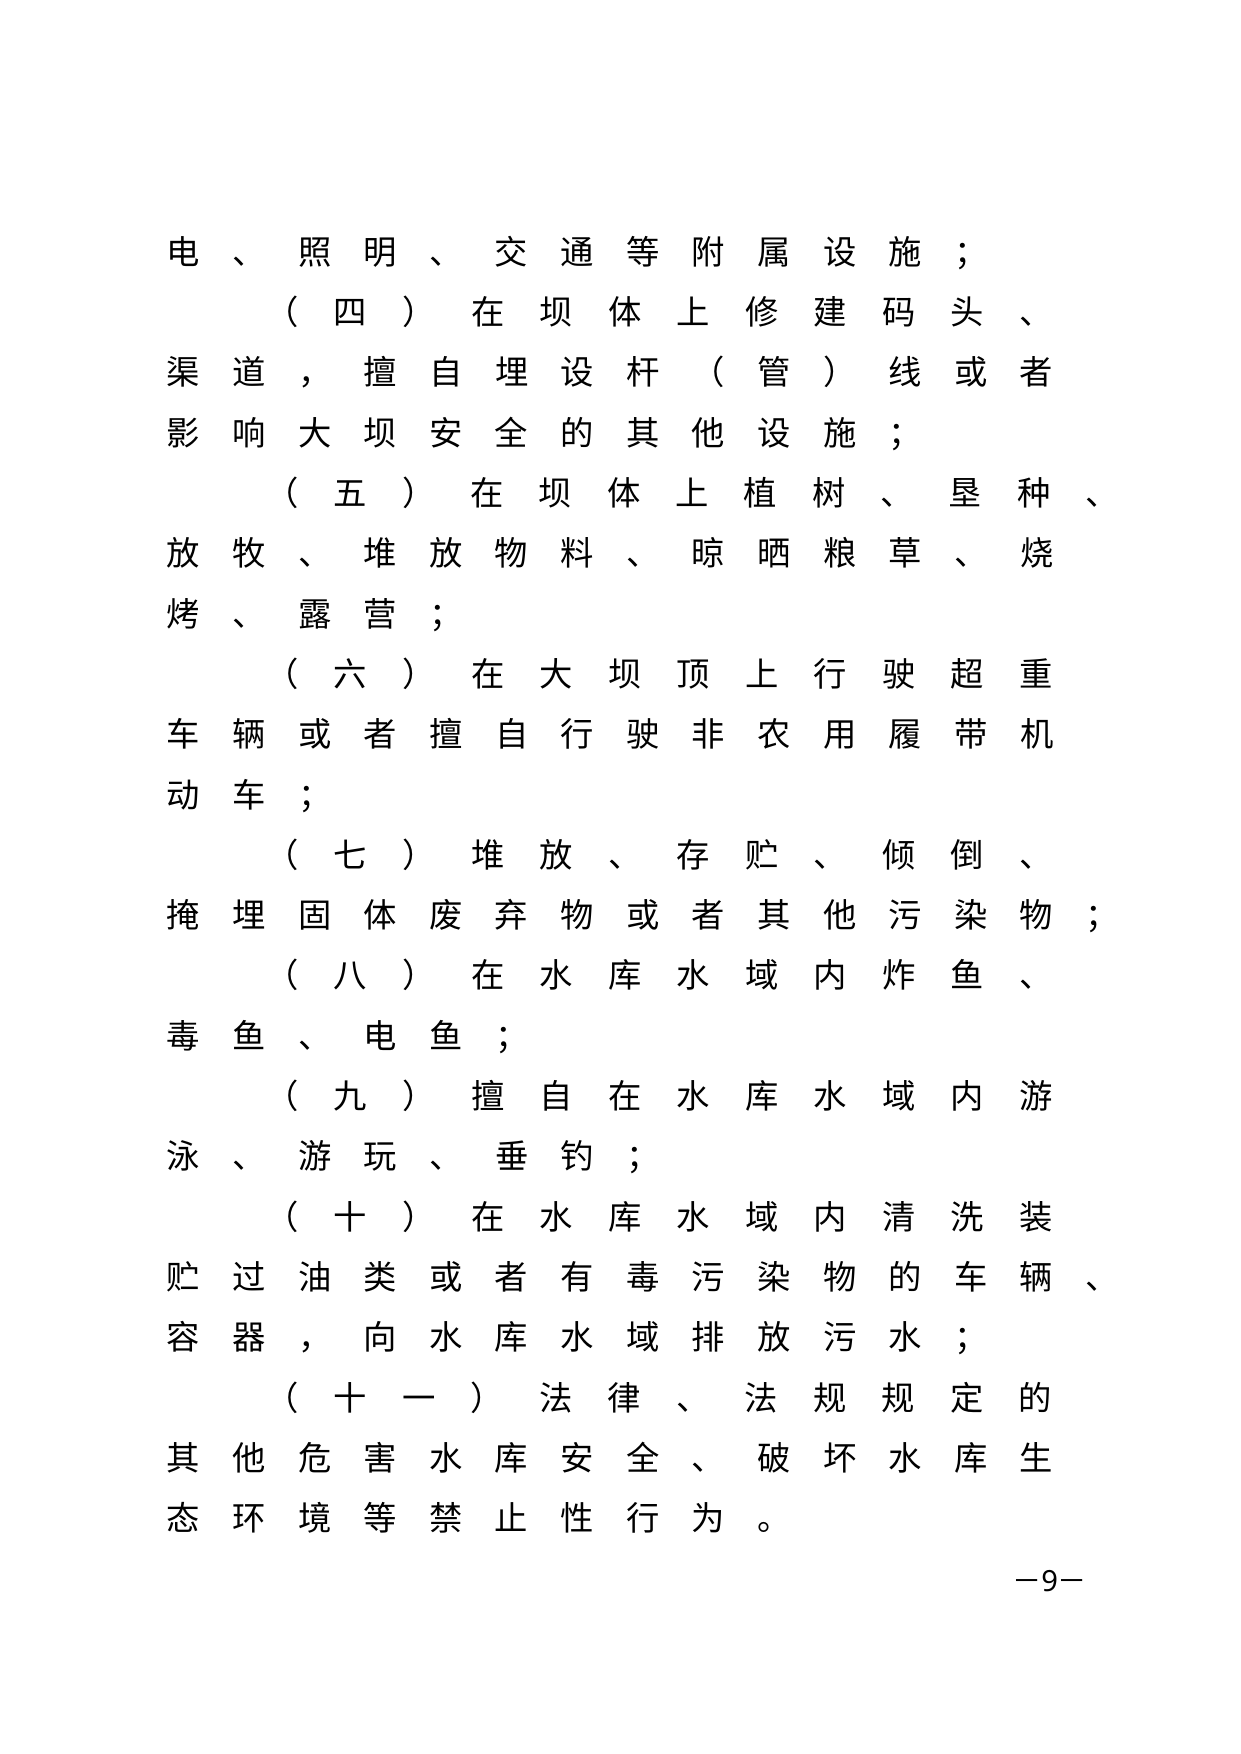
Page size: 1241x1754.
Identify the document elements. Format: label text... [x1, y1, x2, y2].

text （七）堆放、存贮、倾倒、掩埋固体废弃物或者其他污染物； [167, 823, 1085, 943]
text （六）在大坝顶上行驶超重车辆或者擅自行驶非农用履带机动车； [167, 642, 1085, 823]
text （五）在坝体上植树、垦种、放牧、堆放物料、晾晒粮草、烧烤、露营； [167, 461, 1085, 642]
text （八）在水库水域内炸鱼、毒鱼、电鱼； [167, 943, 1085, 1064]
text （十一）法律、法规规定的其他危害水库安全、破坏水库生态环境等禁止性行为。 [167, 1365, 1085, 1546]
text （四）在坝体上修建码头、渠道，擅自埋设杆（管）线或者影响大坝安全的其他设施； [167, 280, 1085, 461]
text （三）损毁大坝、涵洞、闸门、电站、渠道等水库建筑物以及水文观测、通信、防汛、输变电、照明、交通等附属设施； [167, 219, 1085, 280]
text （十）在水库水域内清洗装贮过油类或者有毒污染物的车辆、容器，向水库水域排放污水； [167, 1184, 1085, 1365]
text （九）擅自在水库水域内游泳、游玩、垂钓； [167, 1064, 1085, 1184]
